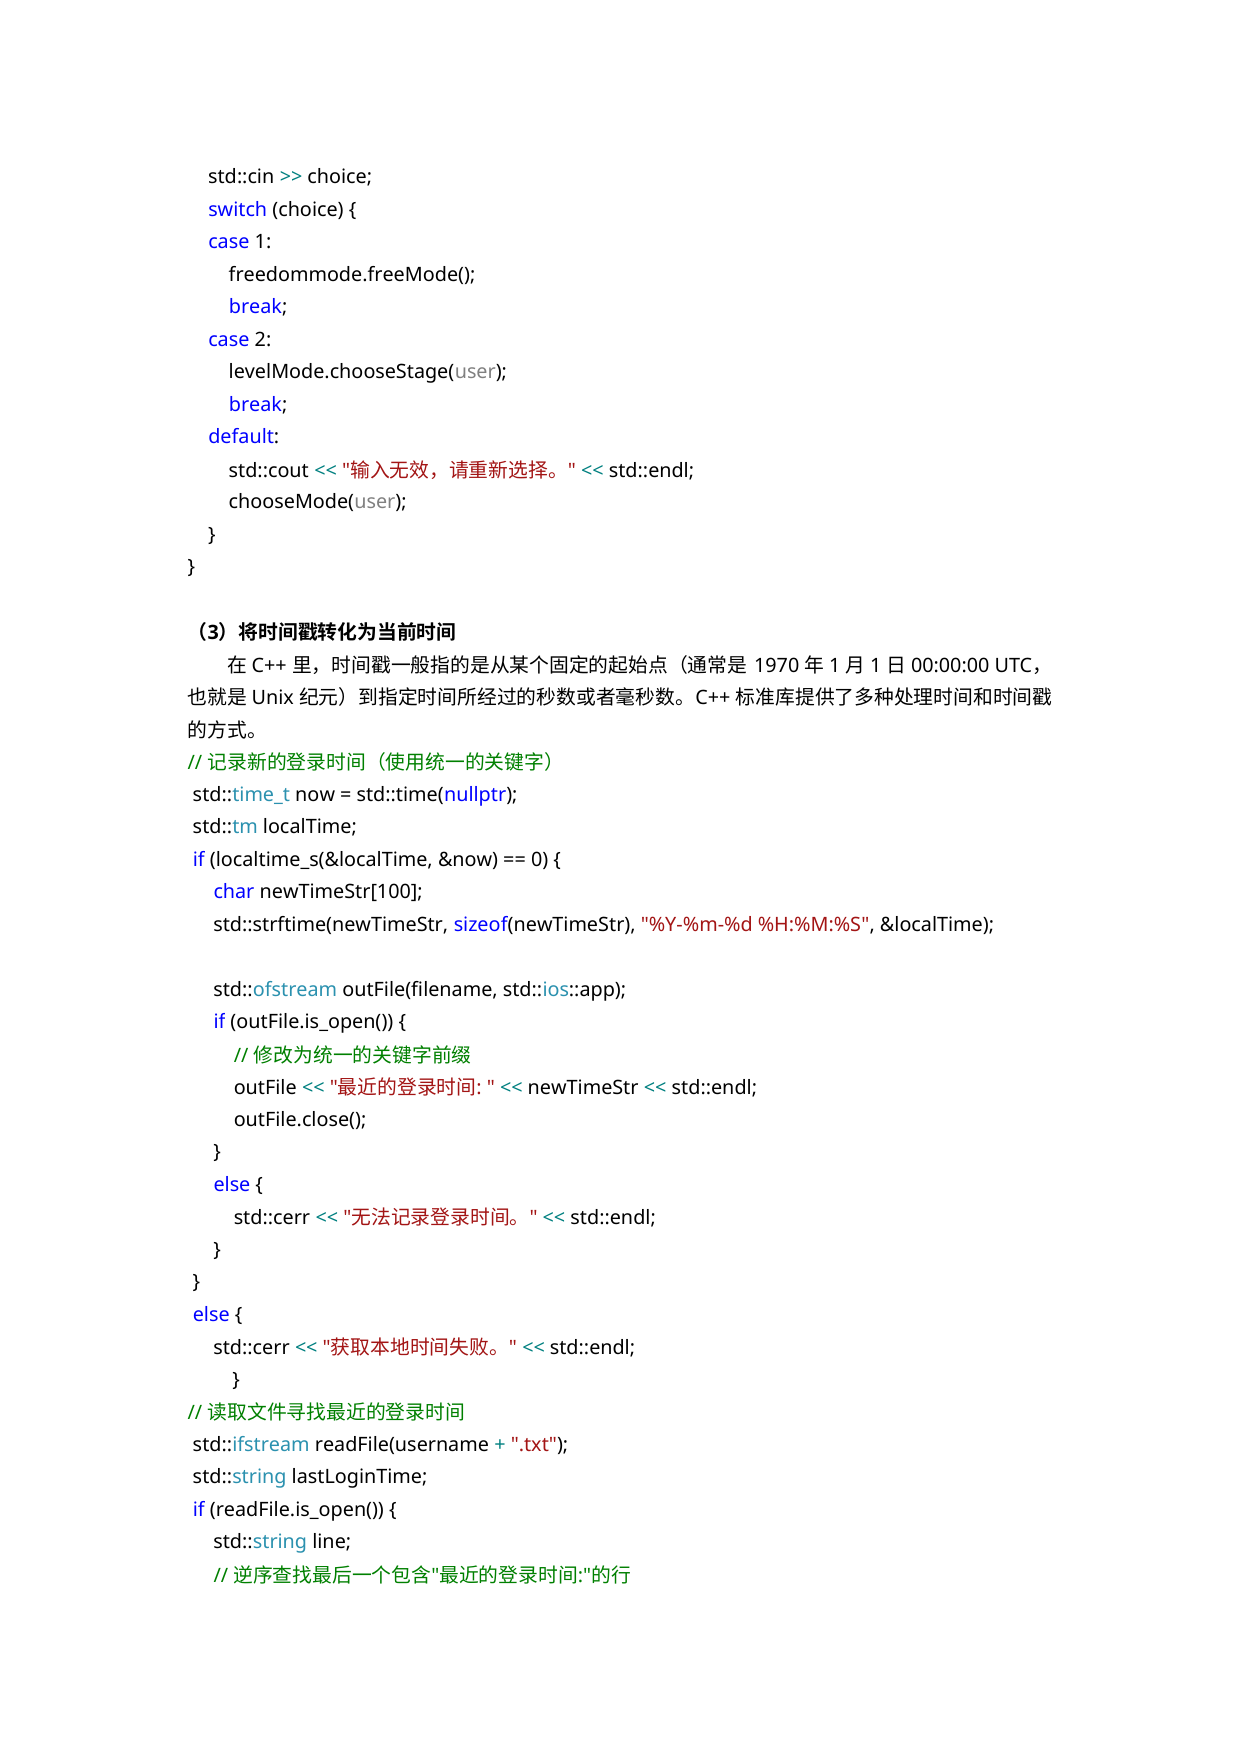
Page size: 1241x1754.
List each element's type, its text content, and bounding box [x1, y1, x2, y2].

text } [187, 1362, 1053, 1395]
text std::ifstream readFile(username + ".txt"); [187, 1427, 1053, 1460]
text levelMode.chooseStage(user); [187, 355, 1053, 387]
text // 读取文件寻找最近的登录时间 [187, 1395, 1053, 1427]
text // 修改为统一的关键字前缀 [187, 1037, 1053, 1070]
text break; [187, 290, 1053, 322]
text // 记录新的登录时间（使用统一的关键字） [187, 745, 1053, 777]
text } [187, 517, 1053, 550]
text else { [187, 1297, 1053, 1330]
text outFile << "最近的登录时间: " << newTimeStr << std::endl; [187, 1070, 1053, 1102]
text else { [187, 1167, 1053, 1200]
text std::string lastLoginTime; [187, 1460, 1053, 1492]
text chooseMode(user); [187, 485, 1053, 517]
text std::string line; [187, 1525, 1053, 1557]
text outFile.close(); [187, 1102, 1053, 1135]
text std::time_t now = std::time(nullptr); [187, 777, 1053, 810]
text std::cin >> choice; [187, 160, 1053, 192]
text default: [187, 420, 1053, 452]
text std::cerr << "获取本地时间失败。" << std::endl; [187, 1330, 1053, 1362]
text if (readFile.is_open()) { [187, 1492, 1053, 1525]
text case 1: [187, 225, 1053, 257]
text 在 C++ 里，时间戳一般指的是从某个固定的起始点（通常是 1970 年 1 月 1 日 00:00:00 UTC，也就是 Unix 纪元）到指定时间所经过的秒数或者毫秒数。C++ 标准库提供了多种处理时间和时间戳的方式。 [187, 647, 1053, 745]
text std::strftime(newTimeStr, sizeof(newTimeStr), "%Y-%m-%d %H:%M:%S", &localTime); [187, 907, 1053, 940]
text switch (choice) { [187, 192, 1053, 225]
text if (outFile.is_open()) { [187, 1005, 1053, 1037]
text } [187, 1232, 1053, 1265]
text std::cerr << "无法记录登录时间。" << std::endl; [187, 1200, 1053, 1232]
text std::cout << "输入无效，请重新选择。" << std::endl; [187, 452, 1053, 485]
text } [187, 1265, 1053, 1297]
text } [187, 550, 1053, 582]
text if (localtime_s(&localTime, &now) == 0) { [187, 842, 1053, 875]
text // 逆序查找最后一个包含"最近的登录时间:"的行 [187, 1557, 1053, 1590]
text freedommode.freeMode(); [187, 257, 1053, 290]
text （3）将时间戳转化为当前时间 [187, 615, 1053, 647]
text case 2: [187, 322, 1053, 355]
text break; [187, 387, 1053, 420]
text } [187, 1135, 1053, 1167]
text char newTimeStr[100]; [187, 875, 1053, 907]
text std::tm localTime; [187, 810, 1053, 842]
text std::ofstream outFile(filename, std::ios::app); [187, 972, 1053, 1005]
